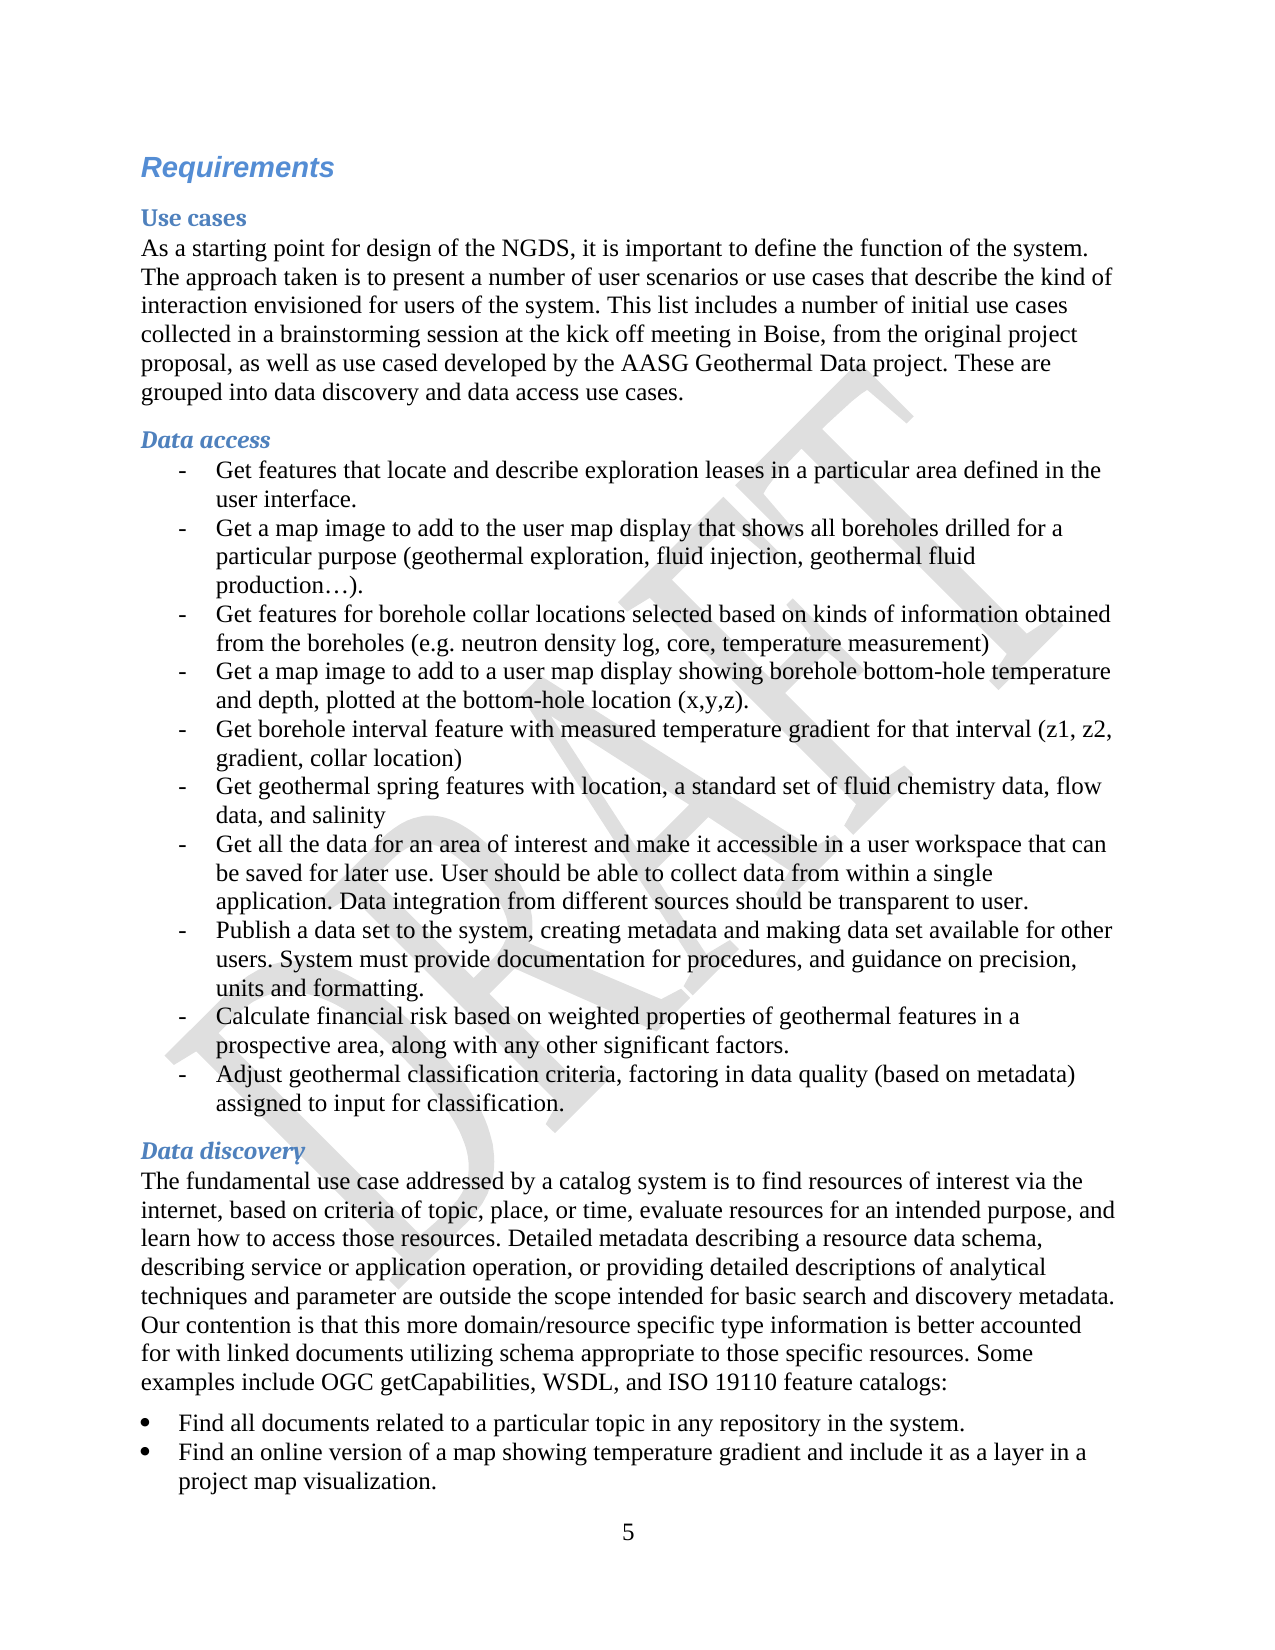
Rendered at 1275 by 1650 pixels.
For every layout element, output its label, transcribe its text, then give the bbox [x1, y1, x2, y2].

text As a starting point for design of the NGDS, it is important to define the function of the system. The approach taken is to present a number of user scenarios or use cases that describe the kind of interaction envisioned for users of the system. This list includes a number of initial use cases collected in a brainstorming session at the kick off meeting in Boise, from the original project proposal, as well as use cased developed by the AASG Geothermal Data project. These are grouped into data discovery and data access use cases. [141, 233, 1116, 406]
list Get all the data for an area of interest and make it accessible in a user workspace that can be saved for later use. User should be able to collect data from within a single application. Data integration from different sources should be transparent to user. [178, 829, 1116, 915]
list Get features that locate and describe exploration leases in a particular area defined in the user interface. [178, 455, 1116, 513]
list Calculate financial risk based on weighted properties of geothermal features in a prospective area, along with any other significant factors. [178, 1001, 1116, 1059]
subtitle Data discovery [141, 1137, 1116, 1166]
subtitle Requirements [141, 150, 1116, 183]
list Get features for borehole collar locations selected based on kinds of information obtained from the boreholes (e.g. neutron density log, core, temperature measurement) [178, 599, 1116, 656]
subtitle Data access [141, 426, 1116, 455]
subtitle Use cases [141, 204, 1116, 233]
list Get a map image to add to a user map display showing borehole bottom-hole temperature and depth, plotted at the bottom-hole location (x,y,z). [178, 656, 1116, 714]
list Get geothermal spring features with location, a standard set of fluid chemistry data, flow data, and salinity [178, 771, 1116, 829]
list Publish a data set to the system, creating metadata and making data set available for other users. System must provide documentation for procedures, and guidance on precision, units and formatting. [178, 915, 1116, 1001]
list Get a map image to add to the user map display that shows all boreholes drilled for a particular purpose (geothermal exploration, fluid injection, geothermal fluid production…). [178, 513, 1116, 599]
list Adjust geothermal classification criteria, factoring in data quality (based on metadata) assigned to input for classification. [178, 1059, 1116, 1116]
list Find all documents related to a particular topic in any repository in the system. [141, 1408, 1116, 1437]
list Find an online version of a map showing temperature gradient and include it as a layer in a project map visualization. [141, 1437, 1116, 1495]
list Get borehole interval feature with measured temperature gradient for that interval (z1, z2, gradient, collar location) [178, 714, 1116, 771]
text The fundamental use case addressed by a catalog system is to find resources of interest via the internet, based on criteria of topic, place, or time, evaluate resources for an intended purpose, and learn how to access those resources. Detailed metadata describing a resource data schema, describing service or application operation, or providing detailed descriptions of analytical techniques and parameter are outside the scope intended for basic search and discovery metadata. Our contention is that this more domain/resource specific type information is better accounted for with linked documents utilizing schema appropriate to those specific resources. Some examples include OGC getCapabilities, WSDL, and ISO 19110 feature catalogs: [141, 1166, 1116, 1396]
